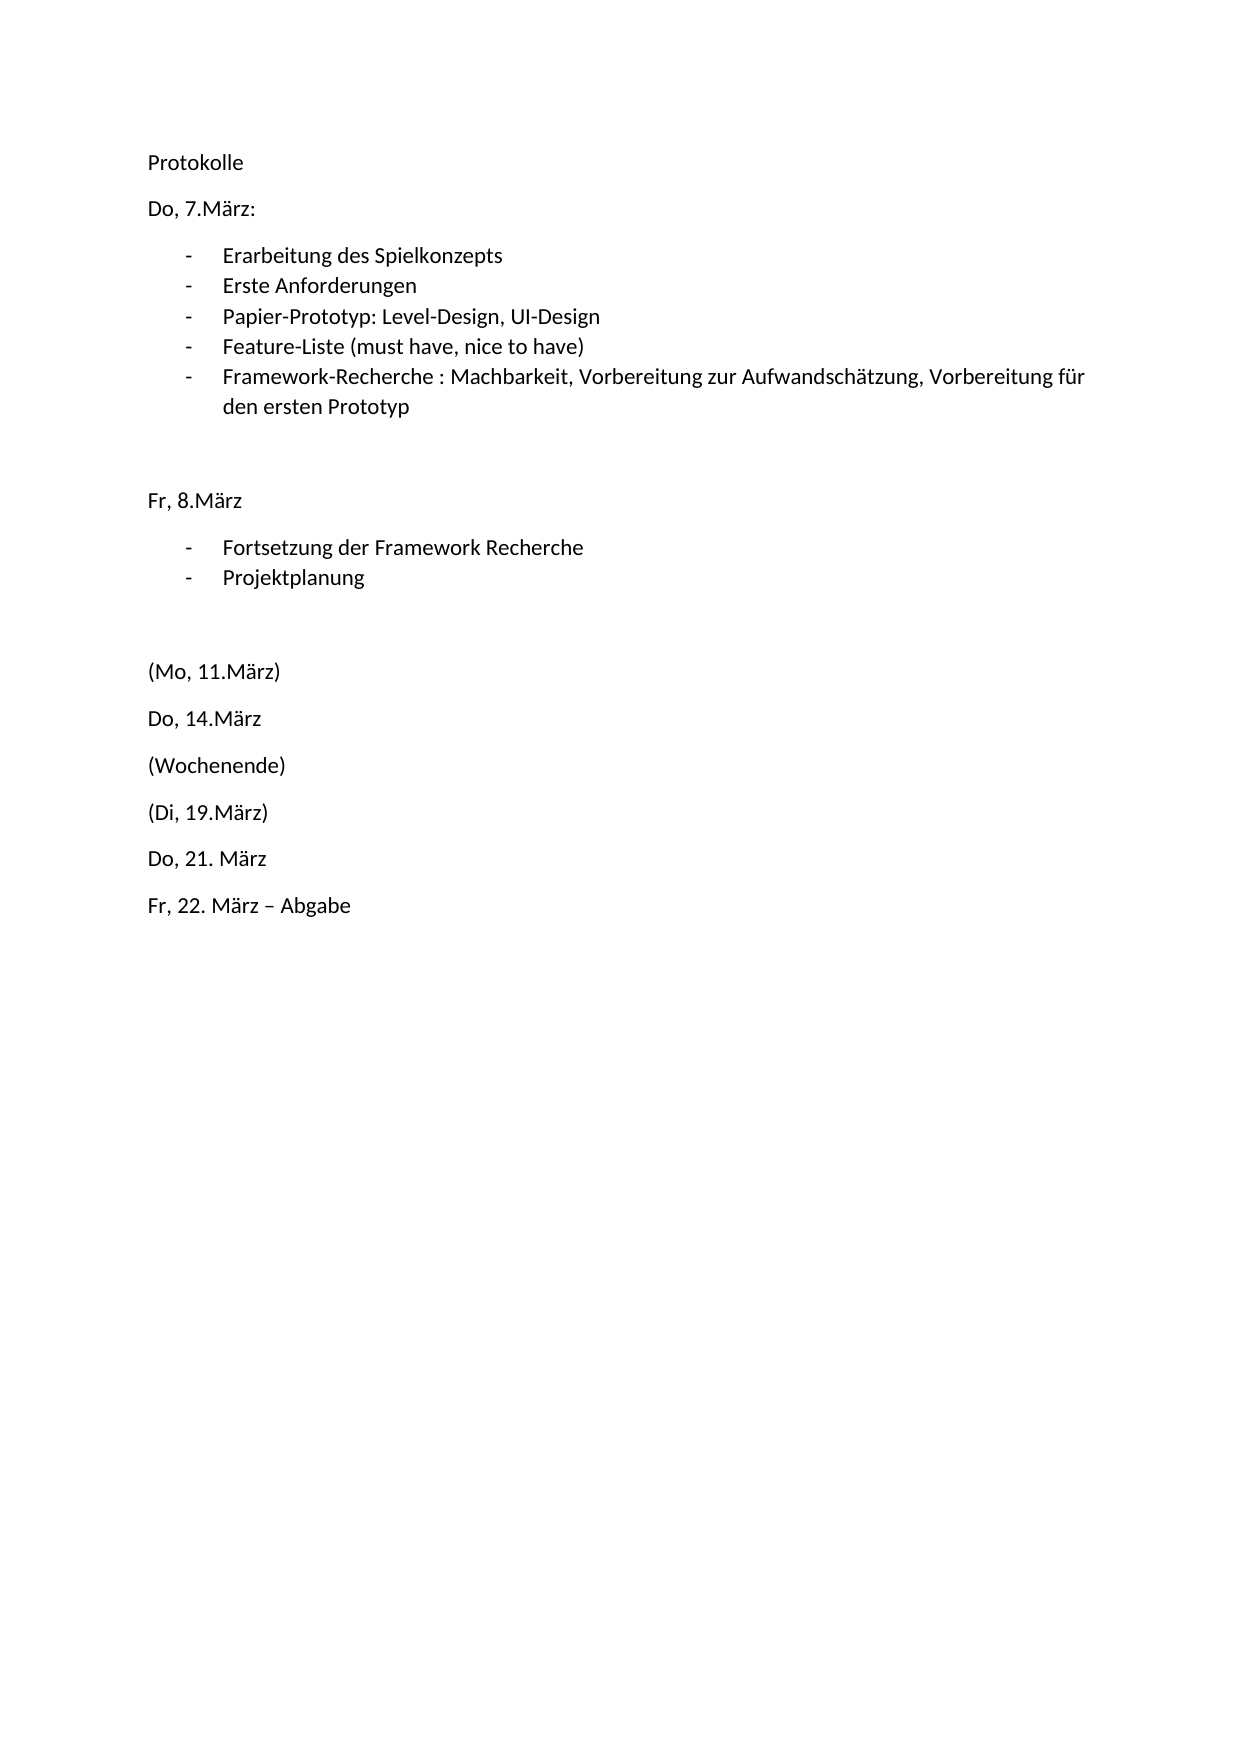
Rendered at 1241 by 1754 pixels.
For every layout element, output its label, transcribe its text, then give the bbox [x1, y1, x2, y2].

text Do, 14.März [148, 704, 1093, 732]
text Do, 21. März [148, 844, 1093, 872]
list Erarbeitung des Spielkonzepts [185, 241, 1093, 269]
text Protokolle [148, 148, 1093, 176]
text Fr, 22. März – Abgabe [148, 891, 1093, 919]
list Projektplanung [185, 563, 1093, 591]
text Fr, 8.März [148, 486, 1093, 514]
list Fortsetzung der Framework Recherche [185, 533, 1093, 561]
text (Wochenende) [148, 751, 1093, 779]
list Papier-Prototyp: Level-Design, UI-Design [185, 302, 1093, 330]
list Framework-Recherche : Machbarkeit, Vorbereitung zur Aufwandschätzung, Vorbereitung für den ersten Prototyp [185, 362, 1093, 420]
text (Mo, 11.März) [148, 657, 1093, 685]
list Feature-Liste (must have, nice to have) [185, 332, 1093, 360]
text (Di, 19.März) [148, 798, 1093, 826]
text Do, 7.März: [148, 194, 1093, 222]
list Erste Anforderungen [185, 272, 1093, 299]
